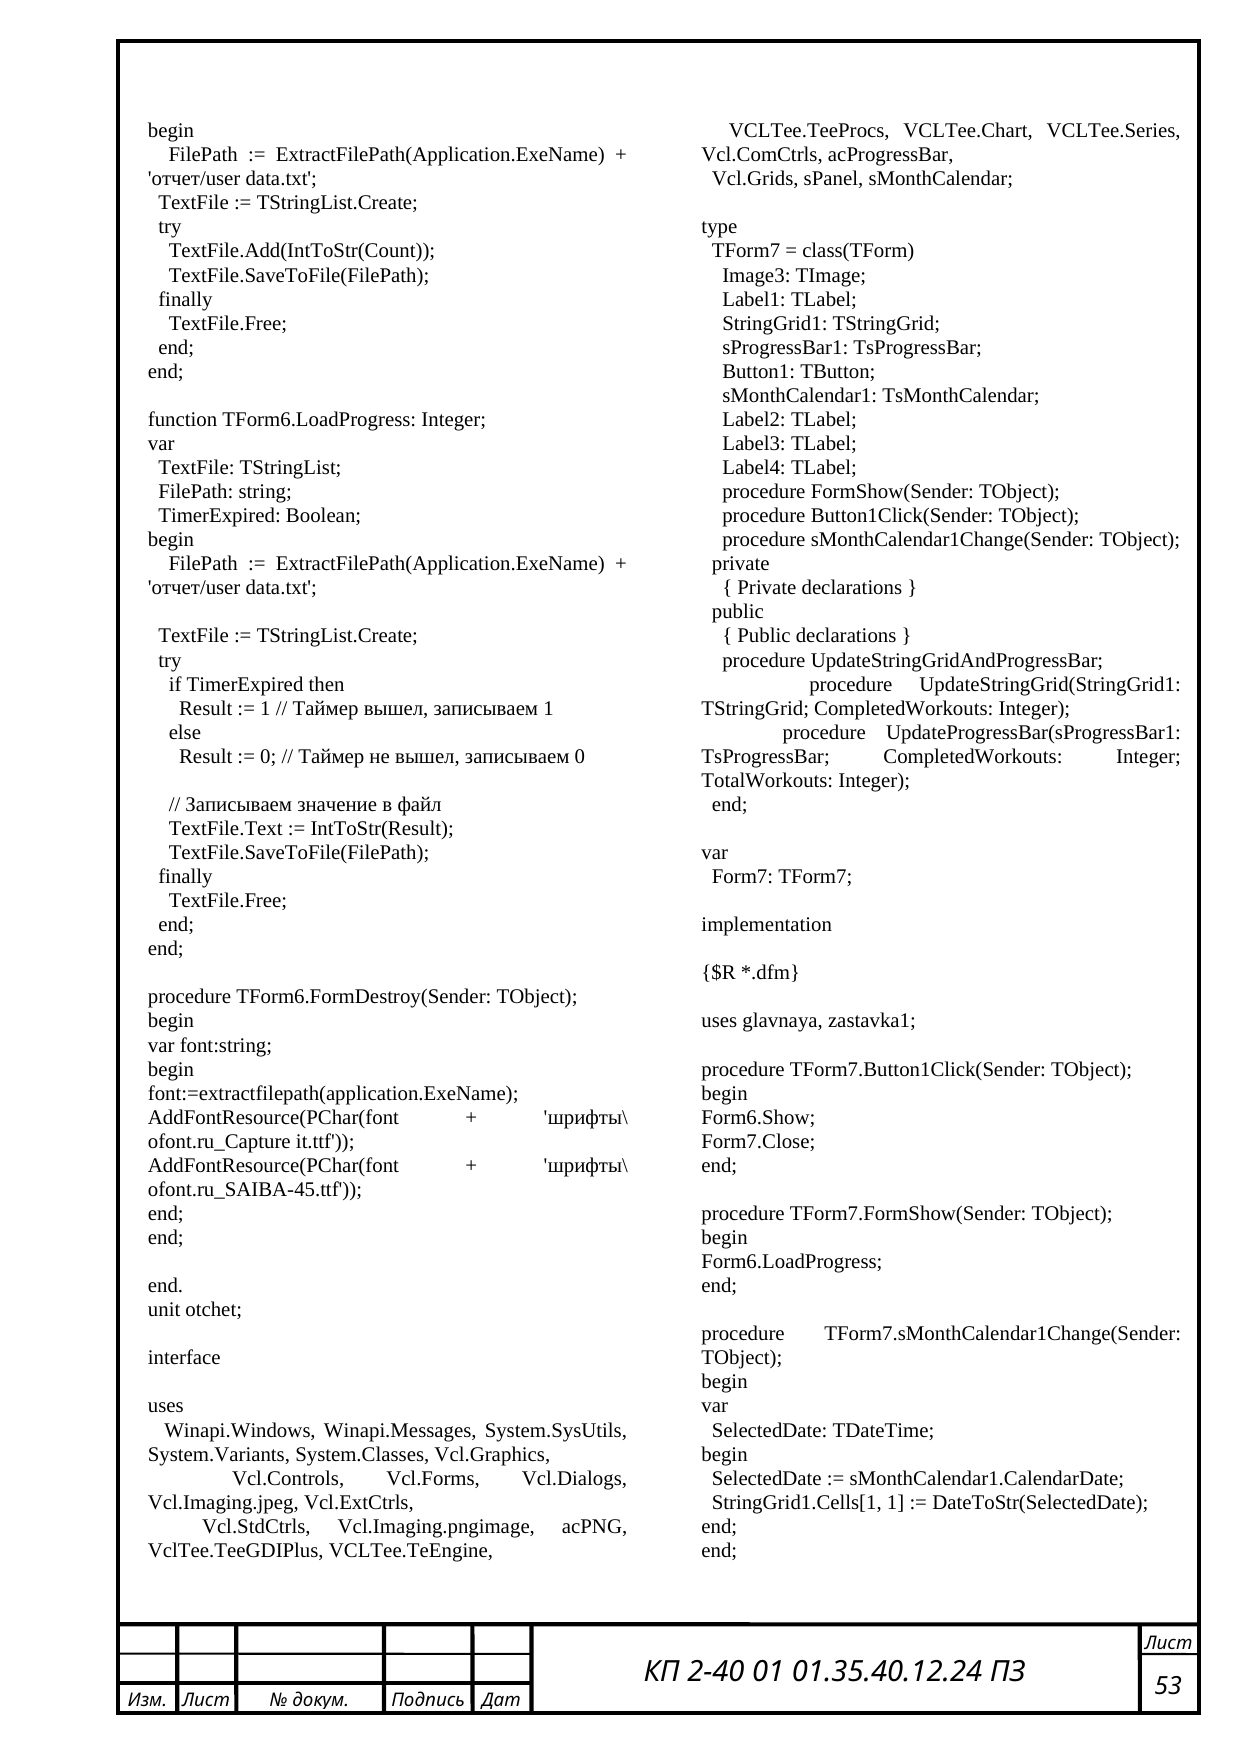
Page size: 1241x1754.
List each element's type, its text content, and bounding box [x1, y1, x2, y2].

text {$R *.dfm} [701, 960, 1181, 984]
text procedure UpdateProgressBar(sProgressBar1: TsProgressBar; CompletedWorkouts: Integer; TotalWorkouts: Integer); [701, 720, 1181, 792]
text try [148, 214, 627, 238]
text Label4: TLabel; [701, 455, 1181, 479]
text StringGrid1: TStringGrid; [701, 311, 1181, 335]
text StringGrid1.Cells[1, 1] := DateToStr(SelectedDate); [701, 1490, 1181, 1514]
text Result := 1 // Таймер вышел, записываем 1 [148, 696, 627, 720]
text TextFile.Add(IntToStr(Count)); [148, 238, 627, 262]
text AddFontResource(PChar(font + 'шрифты\ofont.ru_SAIBA-45.ttf')); [148, 1153, 627, 1201]
text private [701, 551, 1181, 575]
text procedure sMonthCalendar1Change(Sender: TObject); [701, 527, 1181, 551]
text procedure FormShow(Sender: TObject); [701, 479, 1181, 503]
text begin [701, 1369, 1181, 1393]
text procedure UpdateStringGrid(StringGrid1: TStringGrid; CompletedWorkouts: Integer); [701, 672, 1181, 720]
text { Private declarations } [701, 575, 1181, 599]
text VCLTee.TeeProcs, VCLTee.Chart, VCLTee.Series, Vcl.ComCtrls, acProgressBar, [701, 118, 1181, 166]
text FilePath := ExtractFilePath(Application.ExeName) + 'отчет/user data.txt'; [148, 142, 627, 190]
text uses glavnaya, zastavka1; [701, 1008, 1181, 1032]
text begin [148, 118, 627, 142]
text finally [148, 864, 627, 888]
text TextFile.SaveToFile(FilePath); [148, 840, 627, 864]
text begin [701, 1225, 1181, 1249]
text procedure TForm7.sMonthCalendar1Change(Sender: TObject); [701, 1321, 1181, 1369]
text Form6.Show; [701, 1105, 1181, 1129]
text end; [148, 335, 627, 359]
text Vcl.Grids, sPanel, sMonthCalendar; [701, 166, 1181, 190]
text begin [148, 1057, 627, 1081]
text Image3: TImage; [701, 262, 1181, 287]
text procedure UpdateStringGridAndProgressBar; [701, 647, 1181, 672]
text Label2: TLabel; [701, 407, 1181, 431]
text SelectedDate := sMonthCalendar1.CalendarDate; [701, 1466, 1181, 1490]
text TextFile := TStringList.Create; [148, 623, 627, 647]
text { Public declarations } [701, 623, 1181, 647]
text uses [148, 1393, 627, 1417]
text end. [148, 1273, 627, 1297]
text FilePath: string; [148, 479, 627, 503]
text procedure TForm6.FormDestroy(Sender: TObject); [148, 984, 627, 1008]
text public [701, 599, 1181, 623]
text Winapi.Windows, Winapi.Messages, System.SysUtils, System.Variants, System.Classes, Vcl.Graphics, [148, 1417, 627, 1466]
text unit otchet; [148, 1297, 627, 1321]
text sMonthCalendar1: TsMonthCalendar; [701, 383, 1181, 407]
text finally [148, 287, 627, 311]
text TForm7 = class(TForm) [701, 238, 1181, 262]
text end; [148, 1201, 627, 1225]
text function TForm6.LoadProgress: Integer; [148, 407, 627, 431]
text var [701, 840, 1181, 864]
text interface [148, 1345, 627, 1369]
text font:=extractfilepath(application.ExeName); [148, 1081, 627, 1105]
text AddFontResource(PChar(font + 'шрифты\ofont.ru_Capture it.ttf')); [148, 1105, 627, 1153]
text Form7: TForm7; [701, 864, 1181, 888]
text Vcl.Controls, Vcl.Forms, Vcl.Dialogs, Vcl.Imaging.jpeg, Vcl.ExtCtrls, [148, 1466, 627, 1514]
text else [148, 720, 627, 744]
text try [148, 647, 627, 672]
text end; [701, 1153, 1181, 1177]
text if TimerExpired then [148, 672, 627, 696]
text Vcl.StdCtrls, Vcl.Imaging.pngimage, acPNG, VclTee.TeeGDIPlus, VCLTee.TeEngine, [148, 1514, 627, 1562]
text TextFile := TStringList.Create; [148, 190, 627, 214]
text end; [701, 792, 1181, 816]
text var [701, 1393, 1181, 1417]
text Label1: TLabel; [701, 287, 1181, 311]
text begin [701, 1442, 1181, 1466]
text begin [148, 527, 627, 551]
text end; [148, 1225, 627, 1249]
text TimerExpired: Boolean; [148, 503, 627, 527]
text end; [148, 936, 627, 960]
text var [148, 431, 627, 455]
text implementation [701, 912, 1181, 936]
text Form6.LoadProgress; [701, 1249, 1181, 1273]
text end; [701, 1514, 1181, 1538]
text TextFile: TStringList; [148, 455, 627, 479]
text TextFile.Text := IntToStr(Result); [148, 816, 627, 840]
text begin [701, 1081, 1181, 1105]
text TextFile.SaveToFile(FilePath); [148, 262, 627, 287]
text type [701, 214, 1181, 238]
text Form7.Close; [701, 1129, 1181, 1153]
text end; [701, 1273, 1181, 1297]
text Label3: TLabel; [701, 431, 1181, 455]
text Button1: TButton; [701, 359, 1181, 383]
text FilePath := ExtractFilePath(Application.ExeName) + 'отчет/user data.txt'; [148, 551, 627, 599]
text procedure TForm7.Button1Click(Sender: TObject); [701, 1057, 1181, 1081]
text end; [148, 359, 627, 383]
text sProgressBar1: TsProgressBar; [701, 335, 1181, 359]
text SelectedDate: TDateTime; [701, 1417, 1181, 1442]
text var font:string; [148, 1032, 627, 1057]
text // Записываем значение в файл [148, 792, 627, 816]
text TextFile.Free; [148, 311, 627, 335]
text Result := 0; // Таймер не вышел, записываем 0 [148, 744, 627, 768]
text begin [148, 1008, 627, 1032]
text procedure TForm7.FormShow(Sender: TObject); [701, 1201, 1181, 1225]
text end; [701, 1538, 1181, 1562]
text TextFile.Free; [148, 888, 627, 912]
text end; [148, 912, 627, 936]
text procedure Button1Click(Sender: TObject); [701, 503, 1181, 527]
